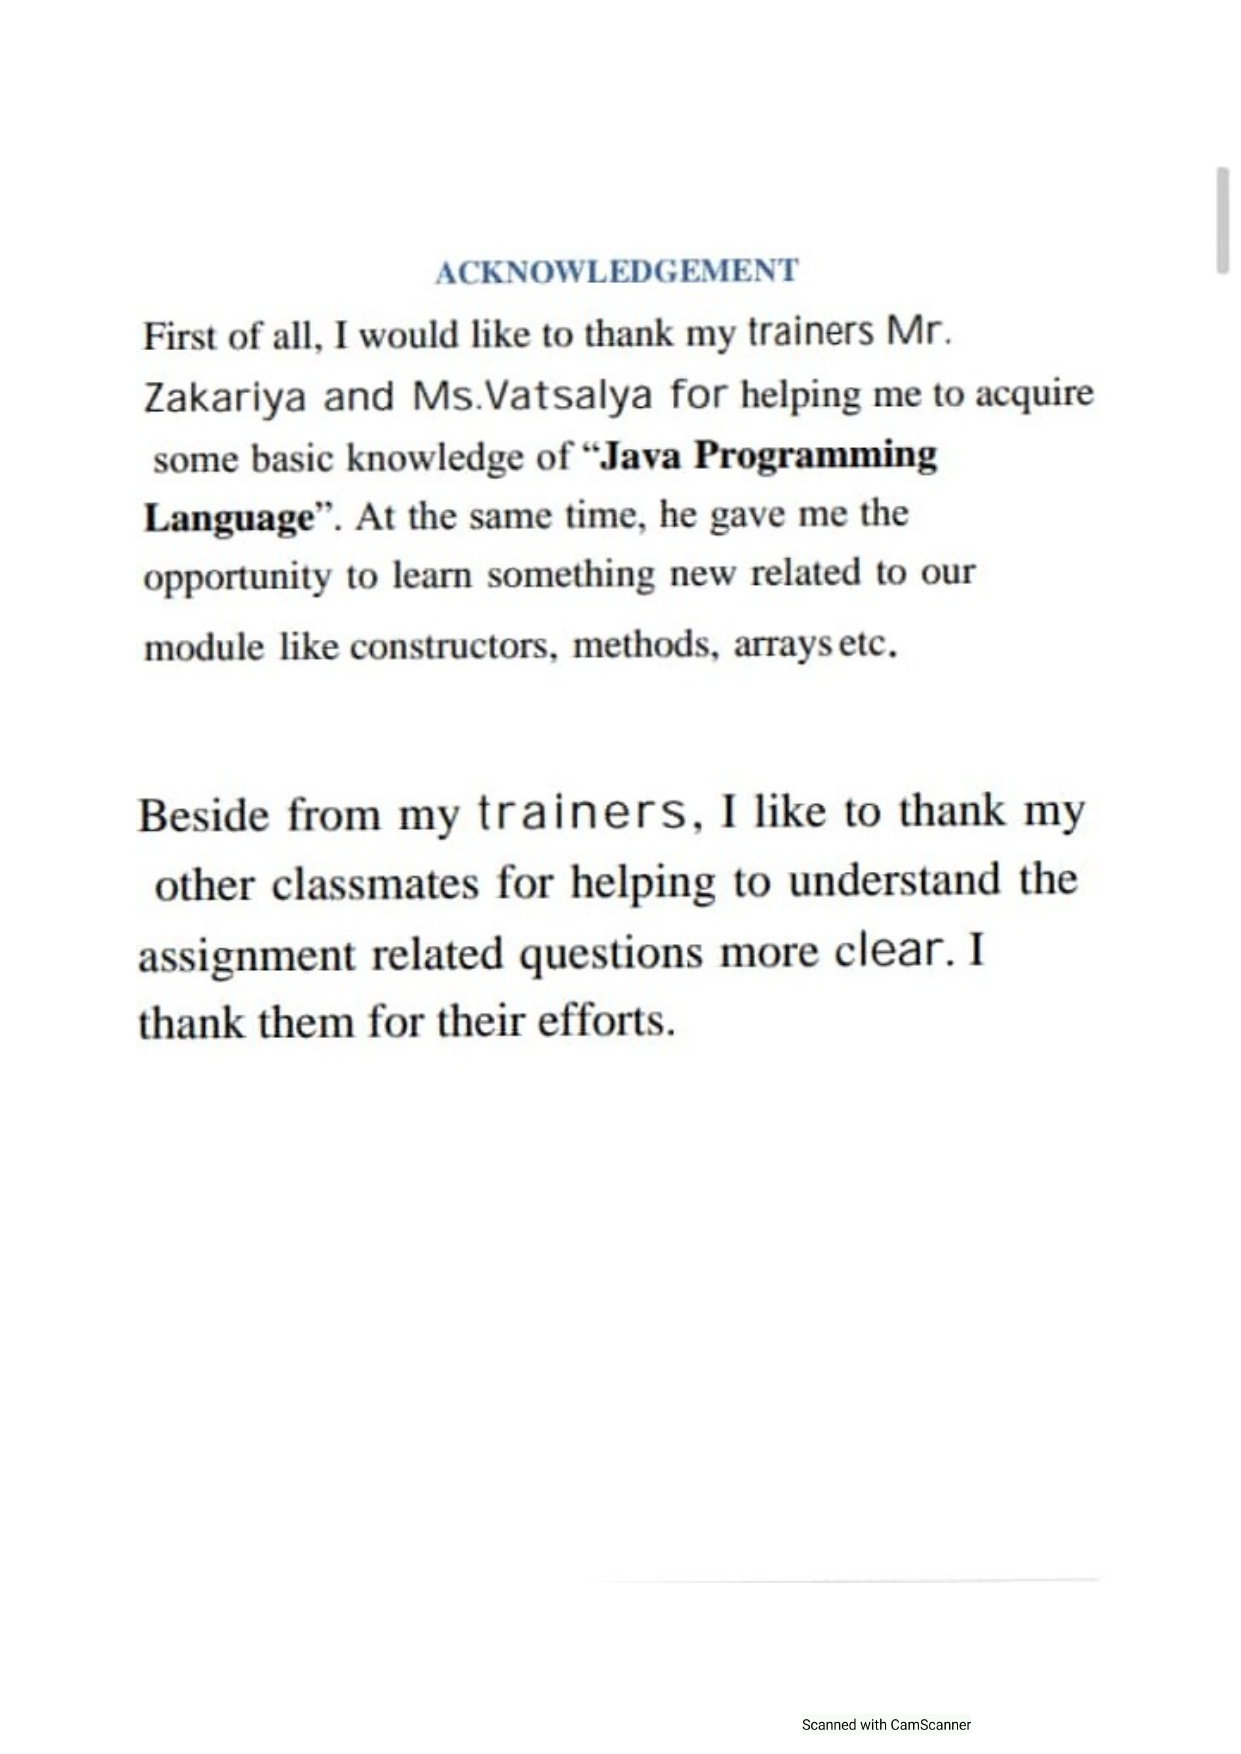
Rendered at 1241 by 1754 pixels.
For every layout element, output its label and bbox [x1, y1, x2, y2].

picture [802, 1714, 971, 1734]
picture [136, 166, 1232, 1583]
